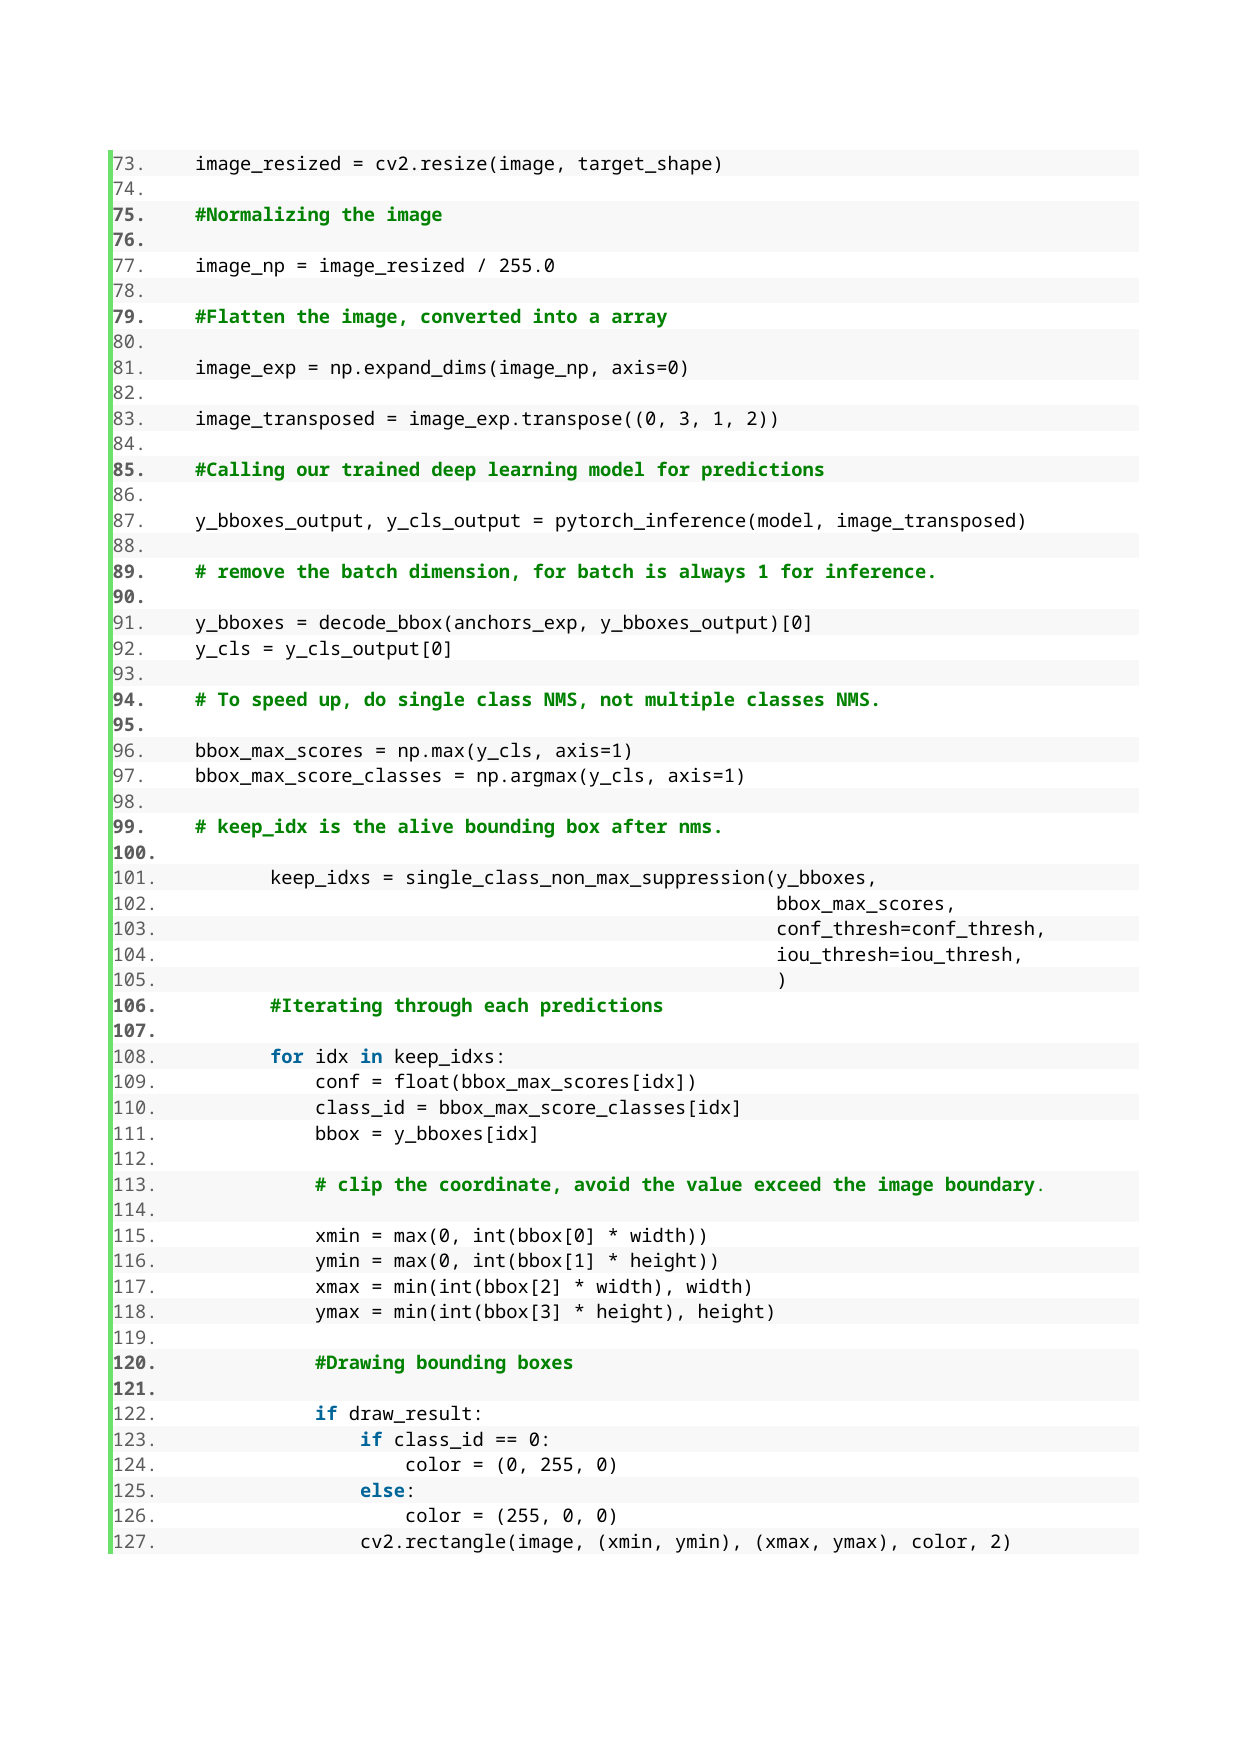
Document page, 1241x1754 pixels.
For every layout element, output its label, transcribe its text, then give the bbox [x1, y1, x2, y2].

list bbox_max_scores, [113, 890, 1139, 916]
list #Flatten the image, converted into a array [113, 303, 1139, 329]
list conf = float(bbox_max_scores[idx]) [113, 1069, 1139, 1094]
list bbox_max_score_classes = np.argmax(y_cls, axis=1) [113, 762, 1139, 788]
list image_exp = np.expand_dims(image_np, axis=0) [113, 354, 1139, 380]
list y_cls = y_cls_output[0] [113, 635, 1139, 660]
list if class_id == 0: [113, 1426, 1139, 1452]
list iou_thresh=iou_thresh, [113, 941, 1139, 967]
list bbox_max_scores = np.max(y_cls, axis=1) [113, 737, 1139, 762]
list # keep_idx is the alive bounding box after nms. [113, 813, 1139, 839]
list if draw_result: [113, 1401, 1139, 1426]
list # remove the batch dimension, for batch is always 1 for inference. [113, 558, 1139, 584]
list color = (255, 0, 0) [113, 1503, 1139, 1528]
list #Iterating through each predictions [113, 992, 1139, 1018]
list ) [113, 967, 1139, 992]
list #Calling our trained deep learning model for predictions [113, 456, 1139, 482]
list image_resized = cv2.resize(image, target_shape) [113, 150, 1139, 176]
list xmin = max(0, int(bbox[0] * width)) [113, 1222, 1139, 1247]
list # clip the coordinate, avoid the value exceed the image boundary. [113, 1171, 1139, 1196]
list #Drawing bounding boxes [113, 1349, 1139, 1375]
list ymax = min(int(bbox[3] * height), height) [113, 1298, 1139, 1324]
list y_bboxes_output, y_cls_output = pytorch_inference(model, image_transposed) [113, 507, 1139, 533]
list ymin = max(0, int(bbox[1] * height)) [113, 1247, 1139, 1273]
list image_np = image_resized / 255.0 [113, 252, 1139, 278]
list # To speed up, do single class NMS, not multiple classes NMS. [113, 686, 1139, 711]
list xmax = min(int(bbox[2] * width), width) [113, 1273, 1139, 1298]
list conf_thresh=conf_thresh, [113, 916, 1139, 941]
list image_transposed = image_exp.transpose((0, 3, 1, 2)) [113, 405, 1139, 431]
list for idx in keep_idxs: [113, 1043, 1139, 1069]
list keep_idxs = single_class_non_max_suppression(y_bboxes, [113, 864, 1139, 890]
list else: [113, 1477, 1139, 1503]
list bbox = y_bboxes[idx] [113, 1120, 1139, 1145]
list color = (0, 255, 0) [113, 1452, 1139, 1477]
list class_id = bbox_max_score_classes[idx] [113, 1094, 1139, 1120]
list y_bboxes = decode_bbox(anchors_exp, y_bboxes_output)[0] [113, 609, 1139, 635]
list #Normalizing the image [113, 201, 1139, 227]
list cv2.rectangle(image, (xmin, ymin), (xmax, ymax), color, 2) [113, 1528, 1139, 1554]
